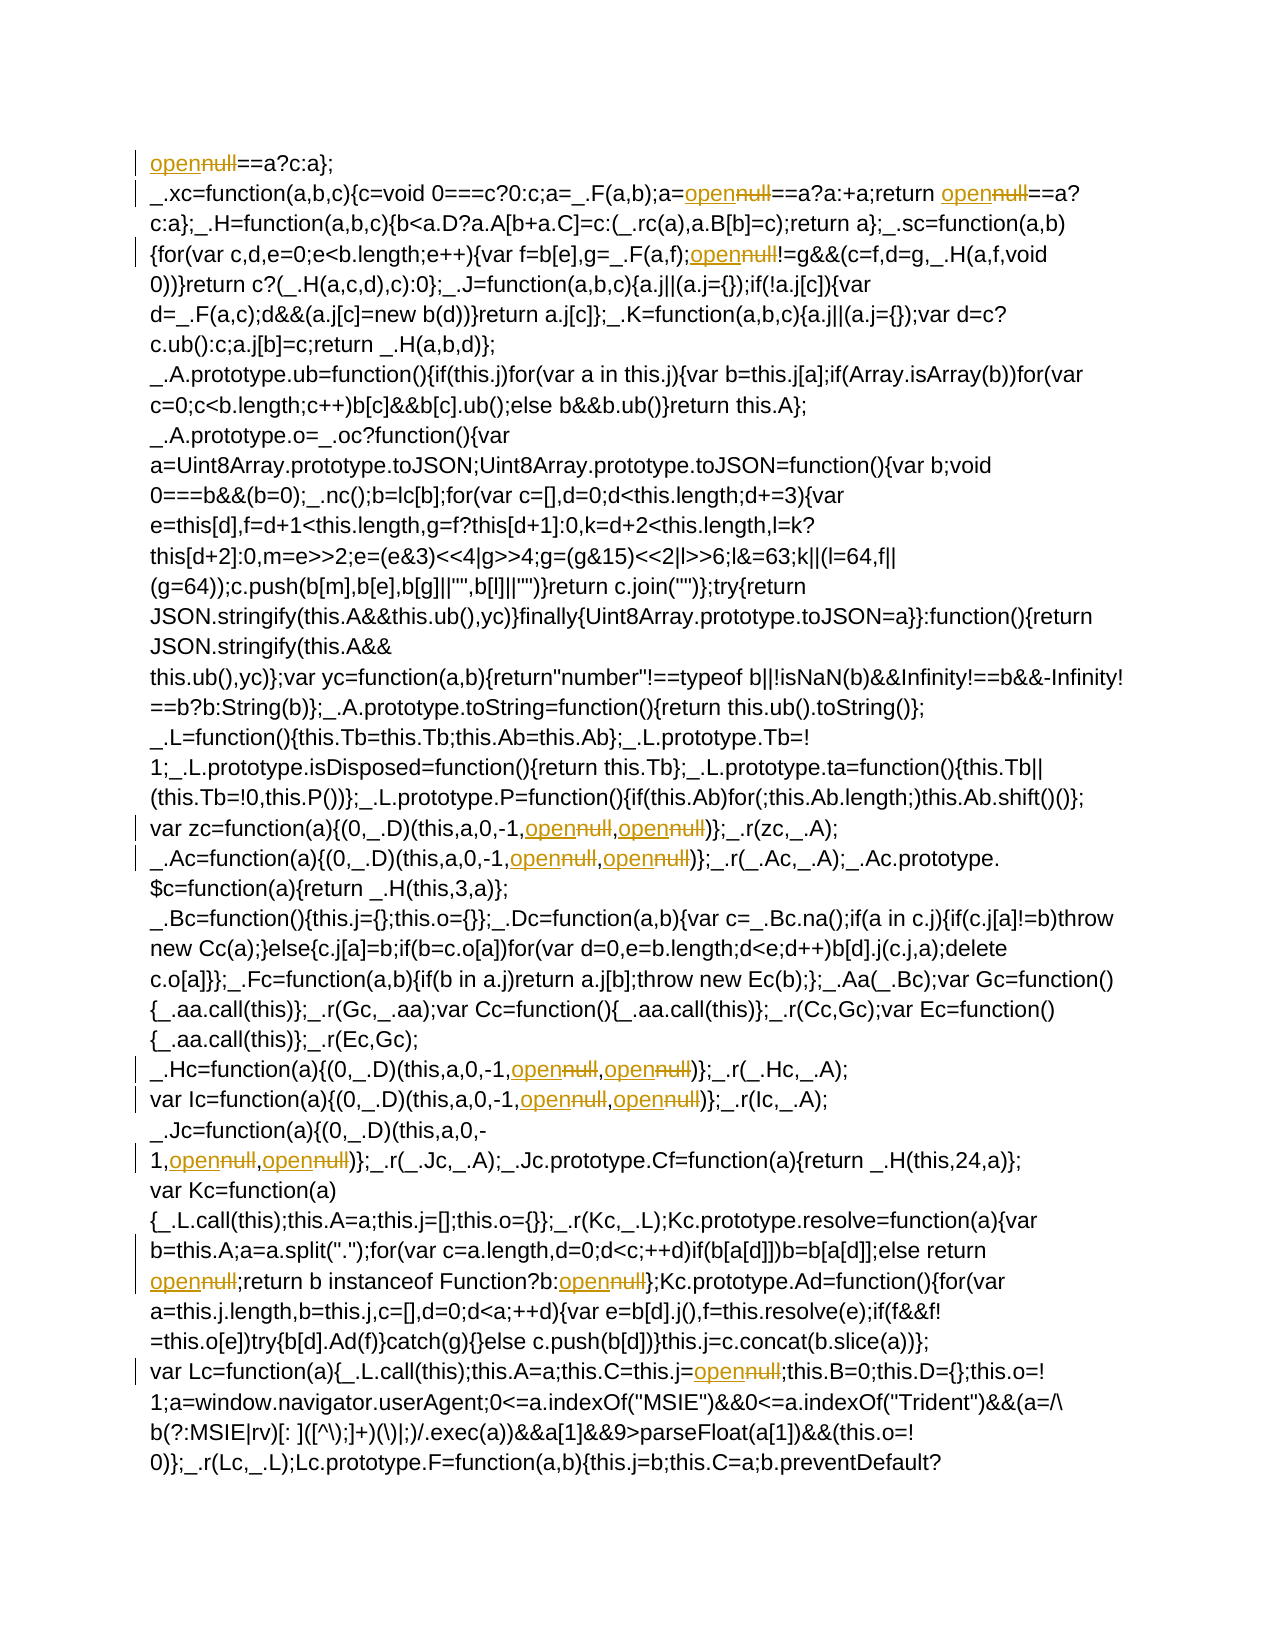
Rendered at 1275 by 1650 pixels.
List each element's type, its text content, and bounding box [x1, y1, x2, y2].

text var Ic=function(a){(0,_.D)(this,a,0,-1,,)};_.r(Ic,_.A); [150, 1086, 1125, 1113]
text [150, 150, 1125, 176]
text _.A.prototype.ub=function(){if(this.j)for(var a in this.j){var b=this.j[a];if(Array.isArray(b))for(var c=0;c<b.length;c++)b[c]&&b[c].ub();else b&&b.ub()}return this.A}; [150, 361, 1125, 418]
text _.A.prototype.o=_.oc?function(){var a=Uint8Array.prototype.toJSON;Uint8Array.prototype.toJSON=function(){var b;void 0===b&&(b=0);_.nc();b=lc[b];for(var c=[],d=0;d<this.length;d+=3){var e=this[d],f=d+1<this.length,g=f?this[d+1]:0,k=d+2<this.length,l=k?this[d+2]:0,m=e>>2;e=(e&3)<<4|g>>4;g=(g&15)<<2|l>>6;l&=63;k||(l=64,f||(g=64));c.push(b[m],b[e],b[g]||"",b[l]||"")}return c.join("")};try{return JSON.stringify(this.A&&this.ub(),yc)}finally{Uint8Array.prototype.toJSON=a}}:function(){return JSON.stringify(this.A&& [150, 422, 1125, 660]
text var Kc=function(a){_.L.call(this);this.A=a;this.j=[];this.o={}};_.r(Kc,_.L);Kc.prototype.resolve=function(a){var b=this.A;a=a.split(".");for(var c=a.length,d=0;d<c;++d)if(b[a[d]])b=b[a[d]];else return ;return b instanceof Function?b:};Kc.prototype.Ad=function(){for(var a=this.j.length,b=this.j,c=[],d=0;d<a;++d){var e=b[d].j(),f=this.resolve(e);if(f&&f!=this.o[e])try{b[d].Ad(f)}catch(g){}else c.push(b[d])}this.j=c.concat(b.slice(a))}; [150, 1177, 1125, 1354]
text _.Hc=function(a){(0,_.D)(this,a,0,-1,,)};_.r(_.Hc,_.A); [150, 1056, 1125, 1083]
text _.L=function(){this.Tb=this.Tb;this.Ab=this.Ab};_.L.prototype.Tb=!1;_.L.prototype.isDisposed=function(){return this.Tb};_.L.prototype.ta=function(){this.Tb||(this.Tb=!0,this.P())};_.L.prototype.P=function(){if(this.Ab)for(;this.Ab.length;)this.Ab.shift()()}; [150, 724, 1125, 811]
text _.Jc=function(a){(0,_.D)(this,a,0,-1,,)};_.r(_.Jc,_.A);_.Jc.prototype.Cf=function(a){return _.H(this,24,a)}; [150, 1117, 1125, 1173]
text this.ub(),yc)};var yc=function(a,b){return"number"!==typeof b||!isNaN(b)&&Infinity!==b&&-Infinity!==b?b:String(b)};_.A.prototype.toString=function(){return this.ub().toString()}; [150, 663, 1125, 720]
text _.Ac=function(a){(0,_.D)(this,a,0,-1,,)};_.r(_.Ac,_.A);_.Ac.prototype.$c=function(a){return _.H(this,3,a)}; [150, 845, 1125, 901]
text var zc=function(a){(0,_.D)(this,a,0,-1,,)};_.r(zc,_.A); [150, 814, 1125, 841]
text _.Bc=function(){this.j={};this.o={}};_.Dc=function(a,b){var c=_.Bc.na();if(a in c.j){if(c.j[a]!=b)throw new Cc(a);}else{c.j[a]=b;if(b=c.o[a])for(var d=0,e=b.length;d<e;d++)b[d].j(c.j,a);delete c.o[a]}};_.Fc=function(a,b){if(b in a.j)return a.j[b];throw new Ec(b);};_.Aa(_.Bc);var Gc=function(){_.aa.call(this)};_.r(Gc,_.aa);var Cc=function(){_.aa.call(this)};_.r(Cc,Gc);var Ec=function(){_.aa.call(this)};_.r(Ec,Gc); [150, 905, 1125, 1052]
text _.xc=function(a,b,c){c=void 0===c?0:c;a=_.F(a,b);a===a?a:+a;return ==a?c:a};_.H=function(a,b,c){b<a.D?a.A[b+a.C]=c:(_.rc(a),a.B[b]=c);return a};_.sc=function(a,b){for(var c,d,e=0;e<b.length;e++){var f=b[e],g=_.F(a,f);!=g&&(c=f,d=g,_.H(a,f,void 0))}return c?(_.H(a,c,d),c):0};_.J=function(a,b,c){a.j||(a.j={});if(!a.j[c]){var d=_.F(a,c);d&&(a.j[c]=new b(d))}return a.j[c]};_.K=function(a,b,c){a.j||(a.j={});var d=c?c.ub():c;a.j[b]=c;return _.H(a,b,d)}; [150, 180, 1125, 358]
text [150, 1358, 1125, 1475]
